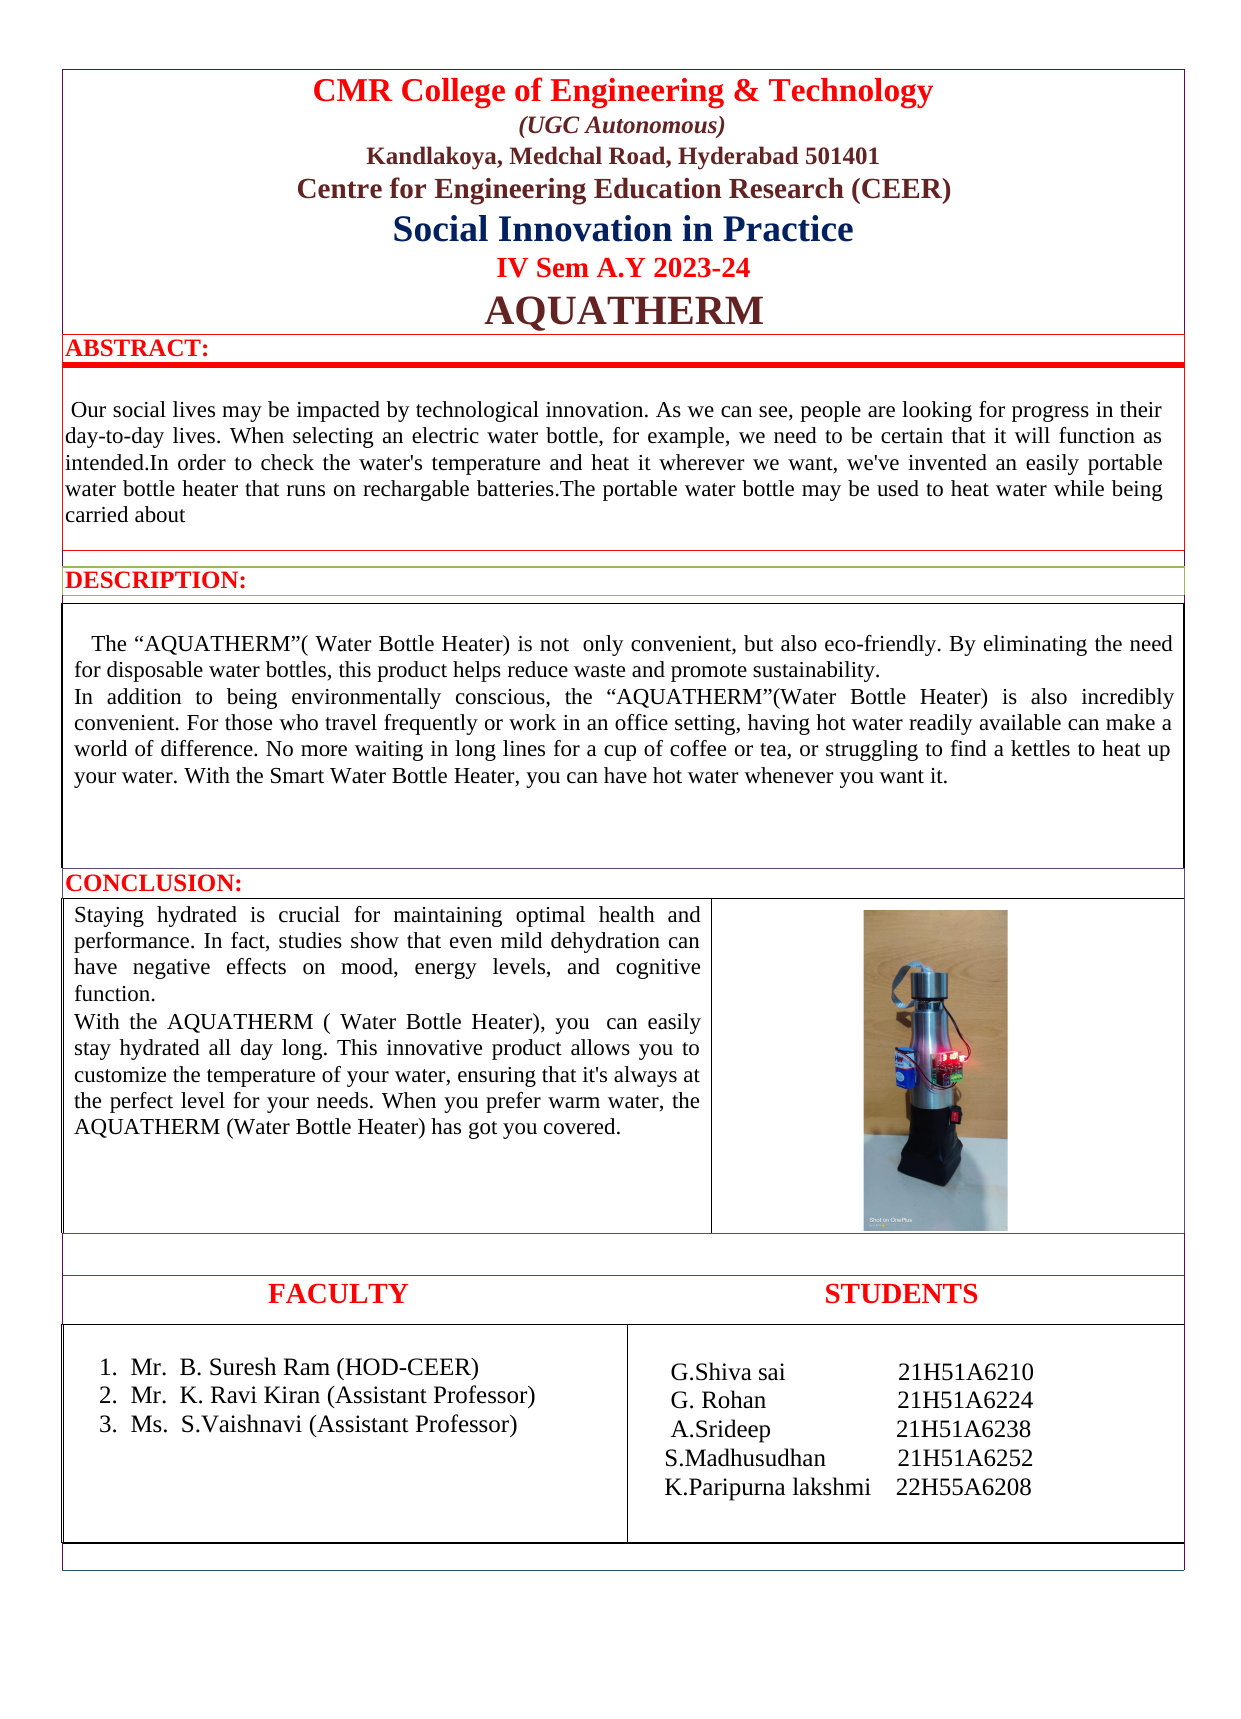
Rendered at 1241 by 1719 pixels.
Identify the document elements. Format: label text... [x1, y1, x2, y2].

table_cell Our social lives may be impacted by technological innovation. As we can see, people are looking for progress in their day-to-day lives. When selecting an electric water bottle, for example, we need to be certain that it will function as intended.In order to check the water's temperature and heat it wherever we want, we've invented an easily portable water bottle heater that runs on rechargable batteries.The portable water bottle may be used to heat water while being carried about [63, 368, 1184, 550]
table_cell [63, 1234, 1184, 1275]
table_cell Mr. B. Suresh Ram (HOD-CEER) Mr. K. Ravi Kiran (Assistant Professor) Ms. S.Vaishnavi (Assistant Professor) [64, 1325, 627, 1542]
table_cell CONCLUSION: [63, 869, 1184, 898]
picture [863, 910, 1008, 1231]
table_cell The “AQUATHERM”( Water Bottle Heater) is not only convenient, but also eco-friendly. By eliminating the need for disposable water bottles, this product helps reduce waste and promote sustainability. In addition to being environmentally conscious, the “AQUATHERM”(Water Bottle Heater) is also incredibly convenient. For those who travel frequently or work in an office setting, having hot water readily available can make a world of difference. No more waiting in long lines for a cup of coffee or tea, or struggling to find a kettles to heat up your water. With the Smart Water Bottle Heater, you can have hot water whenever you want it. [63, 604, 1183, 867]
table_cell [712, 899, 1184, 1233]
table_cell ABSTRACT: [63, 335, 1184, 362]
table_cell [63, 596, 1184, 603]
table_cell DESCRIPTION: [63, 568, 1184, 595]
table_header CMR College of Engineering & Technology (UGC Autonomous) Kandlakoya, Medchal Road, Hyderabad 501401 Centre for Engineering Education Research (CEER) Social Innovation in Practice IV Sem A.Y 2023-24 AQUATHERM [63, 70, 1184, 333]
table_cell [63, 551, 1184, 566]
table_cell FACULTY STUDENTS [63, 1276, 1184, 1324]
table_cell Staying hydrated is crucial for maintaining optimal health and performance. In fact, studies show that even mild dehydration can have negative effects on mood, energy levels, and cognitive function. With the AQUATHERM ( Water Bottle Heater), you can easily stay hydrated all day long. This innovative product allows you to customize the temperature of your water, ensuring that it's always at the perfect level for your needs. When you prefer warm water, the AQUATHERM (Water Bottle Heater) has got you covered. [64, 899, 711, 1233]
table_cell G.Shiva sai 21H51A6210 G. Rohan 21H51A6224 A.Srideep 21H51A6238 S.Madhusudhan 21H51A6252 K.Paripurna lakshmi 22H55A6208 [628, 1325, 1184, 1542]
table_cell [63, 1544, 1184, 1569]
